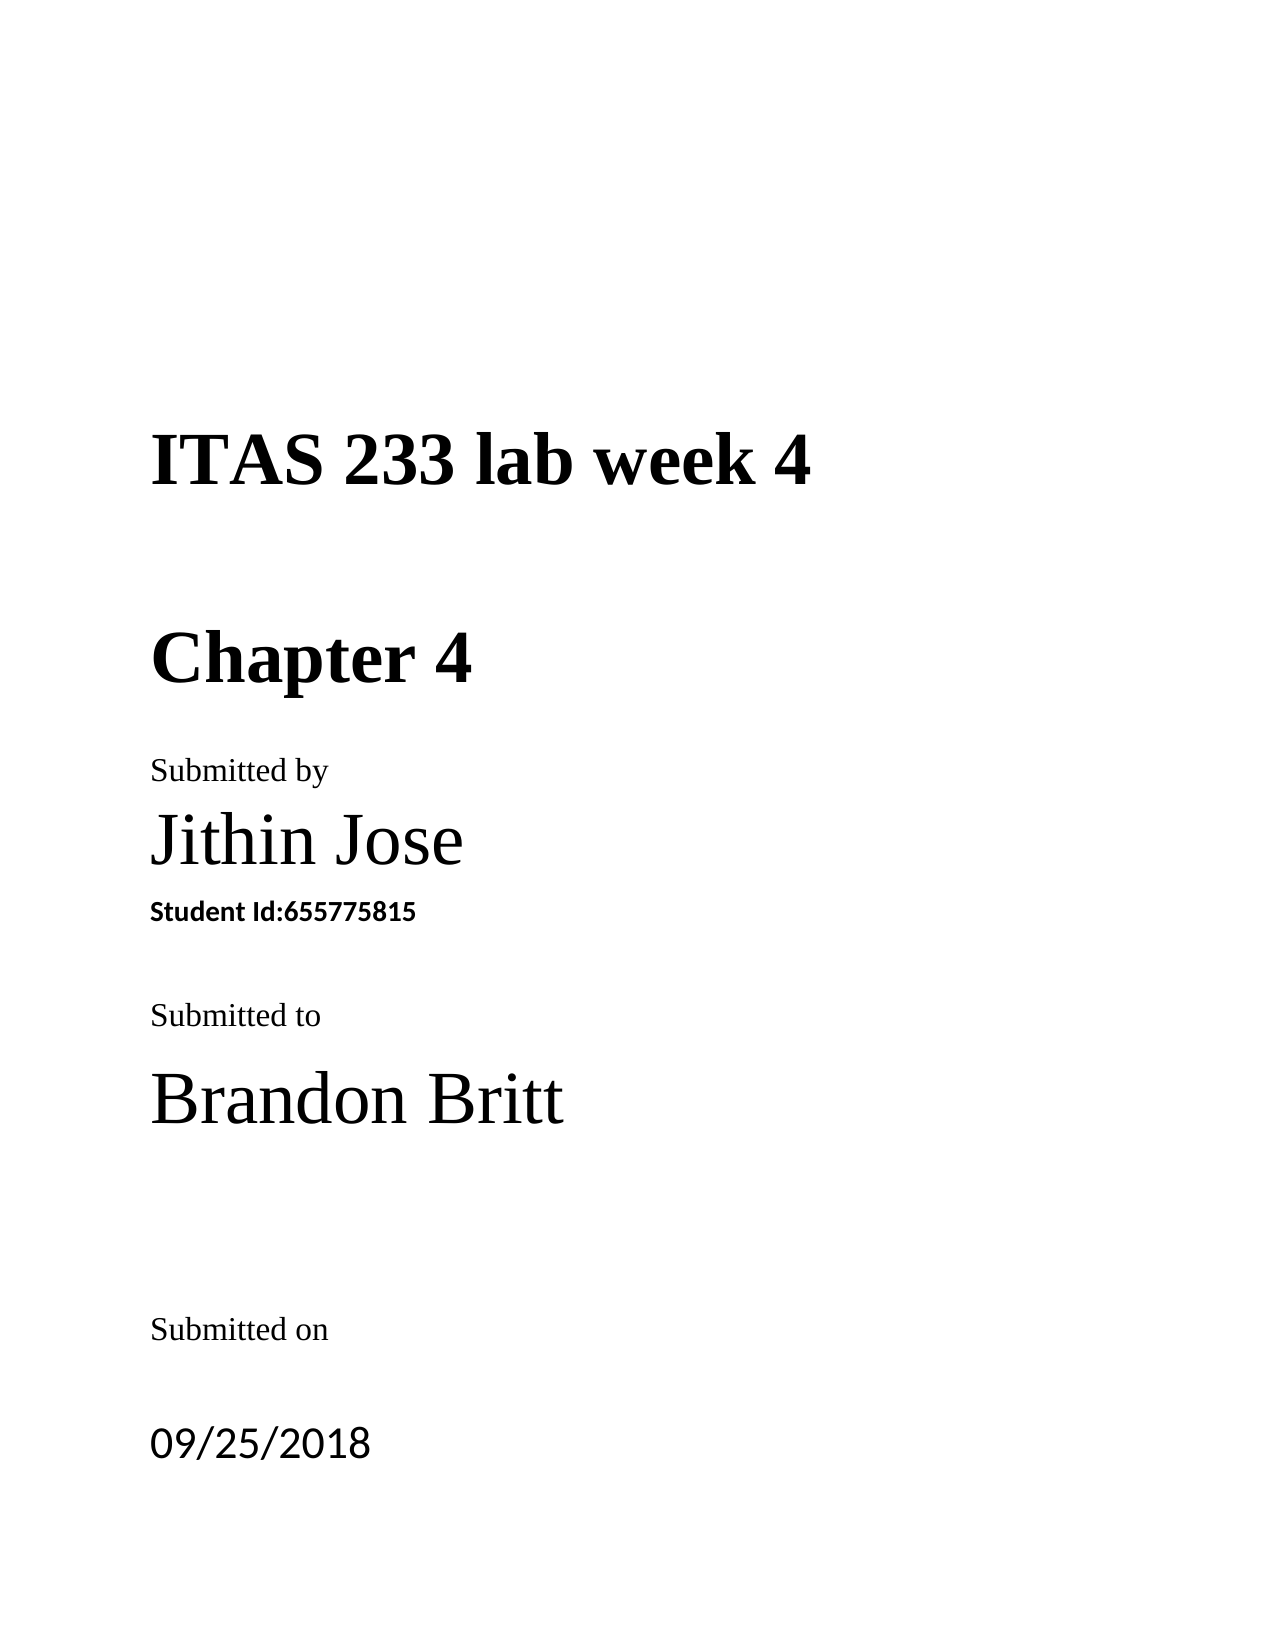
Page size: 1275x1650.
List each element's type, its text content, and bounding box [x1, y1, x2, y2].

text Submitted by [150, 750, 1125, 788]
text Chapter 4 [150, 612, 1125, 699]
text 09/25/2018 [150, 1414, 1125, 1470]
text Student Id:655775815 [150, 893, 1125, 929]
text ITAS 233 lab week 4 [150, 414, 1125, 500]
text Submitted to [150, 995, 1125, 1034]
text Submitted on [150, 1309, 1125, 1348]
text Brandon Britt [150, 1053, 1125, 1140]
text Jithin Jose [150, 794, 1125, 881]
